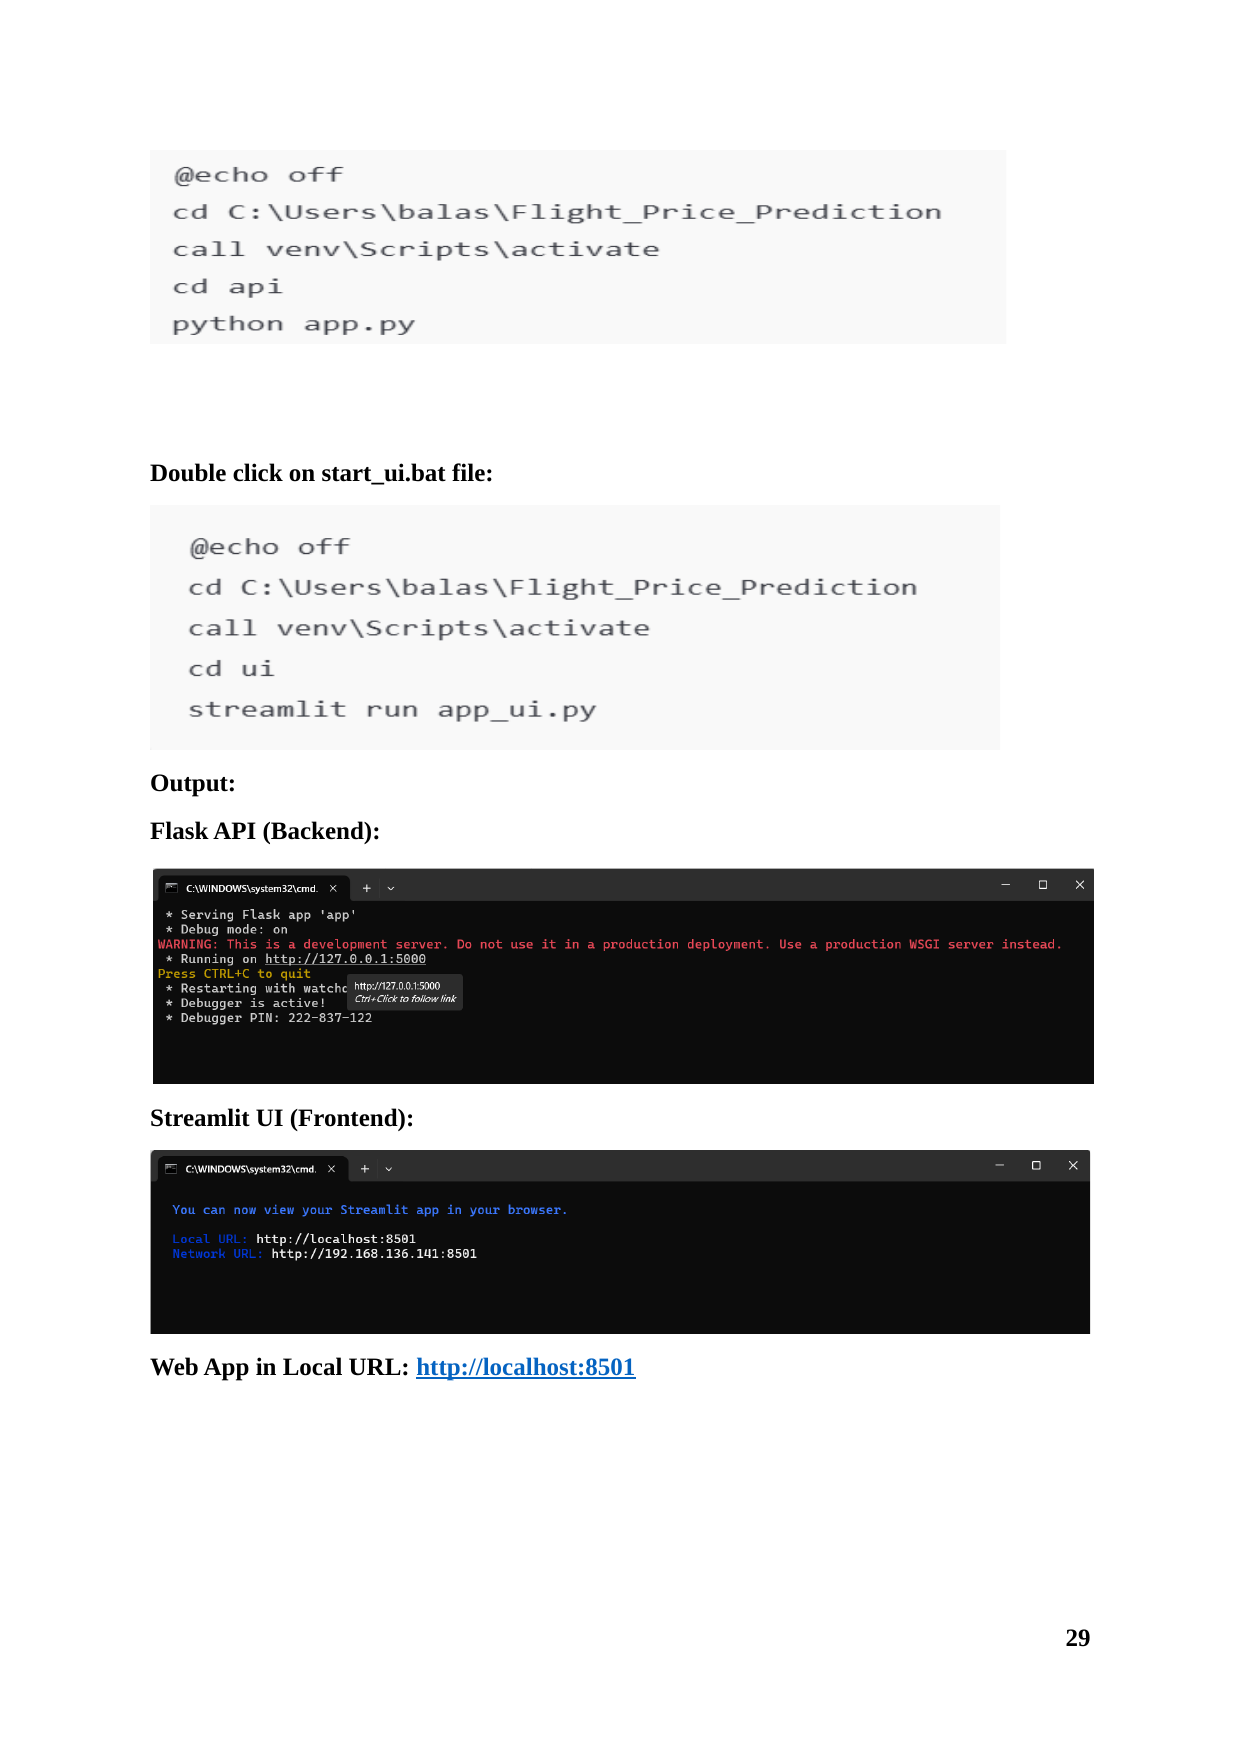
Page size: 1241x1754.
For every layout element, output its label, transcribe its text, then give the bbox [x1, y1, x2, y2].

text Double click on start_ui.bat file: [150, 458, 1090, 487]
text Flask API (Backend): [150, 816, 1090, 845]
text Web App in Local URL: http://localhost:8501 [150, 1352, 1090, 1381]
picture [150, 150, 1007, 344]
picture [153, 868, 1094, 1084]
text Streamlit UI (Frontend): [150, 1103, 1090, 1131]
picture [150, 505, 1001, 750]
picture [150, 1150, 1091, 1334]
text Output: [150, 768, 1090, 797]
